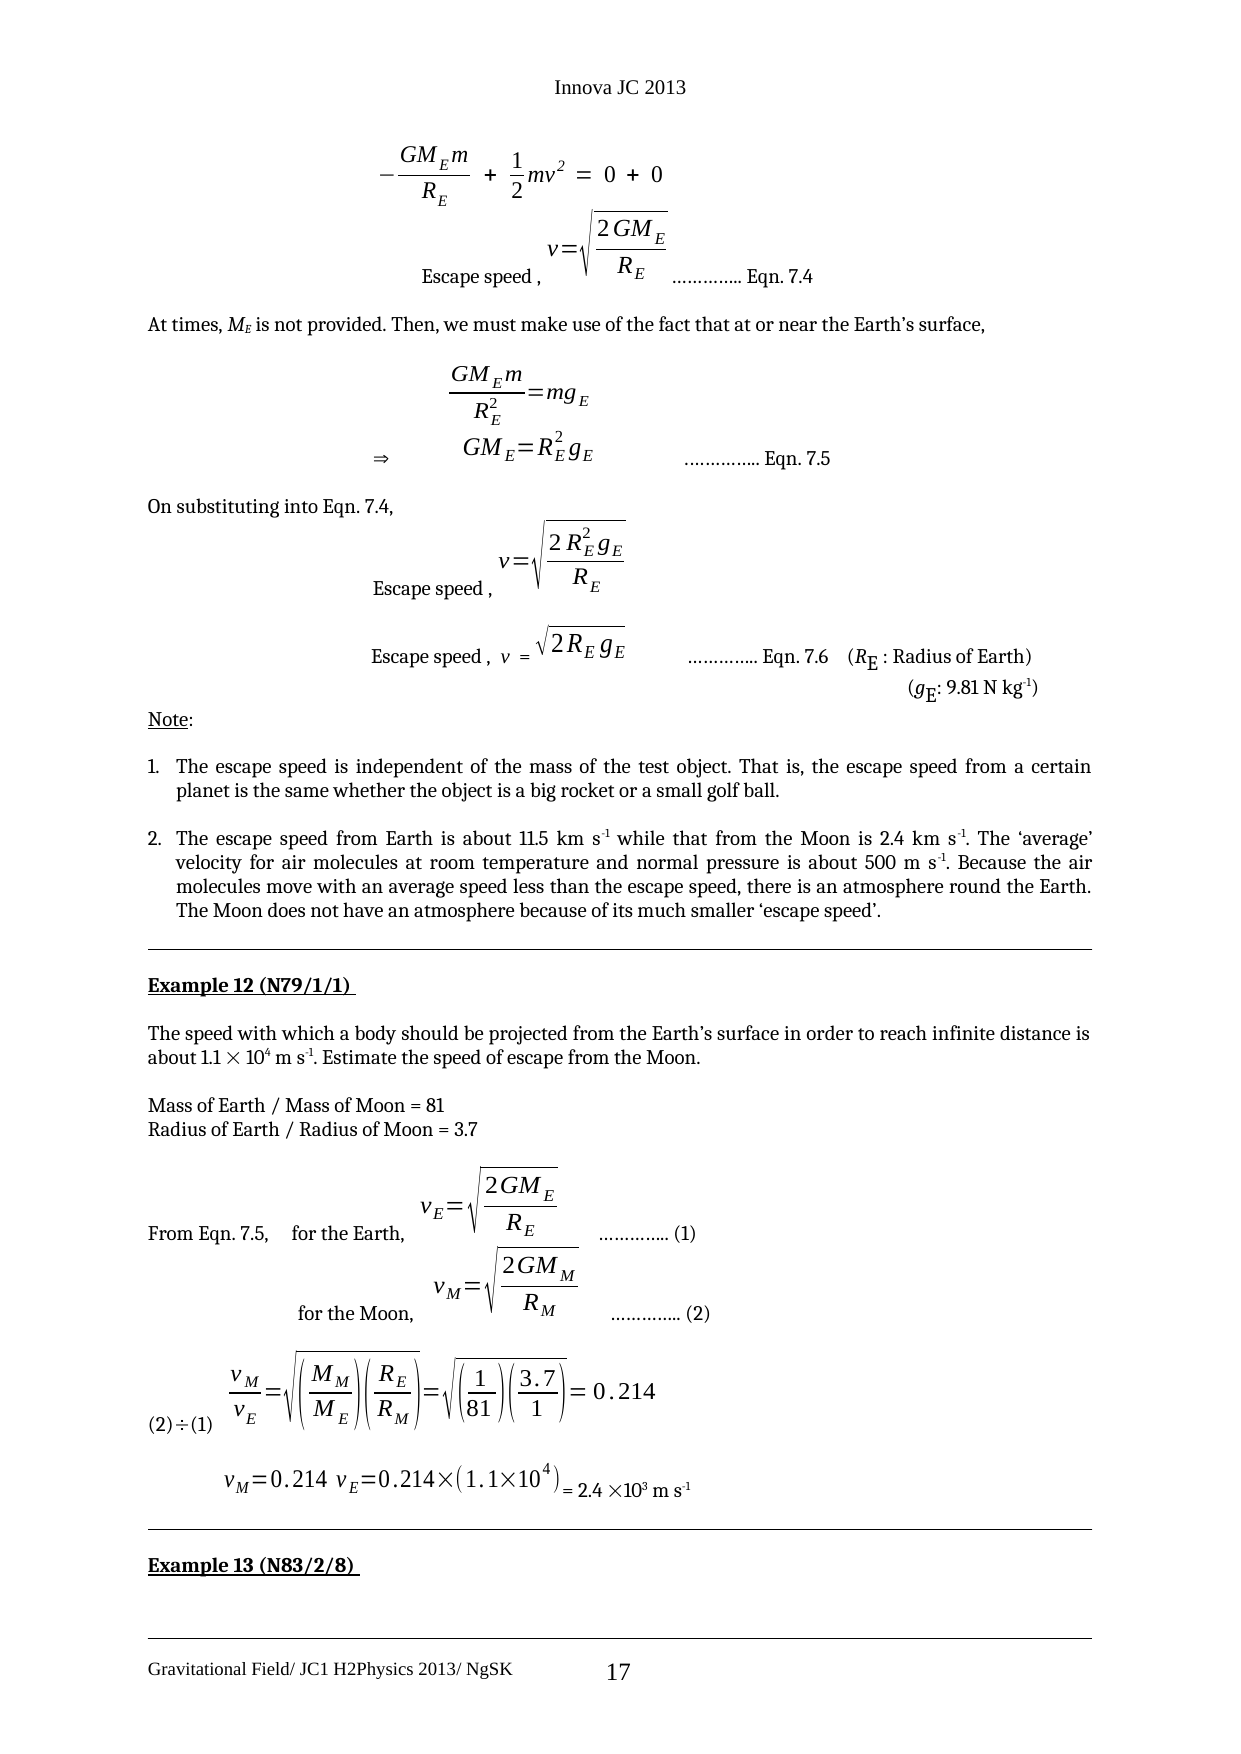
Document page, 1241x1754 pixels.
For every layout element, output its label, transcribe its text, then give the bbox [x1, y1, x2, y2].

text (2)(1) [148, 1350, 1092, 1436]
text From Eqn. 7.5, for the Earth, ………….. (1) [148, 1166, 1092, 1246]
text (gE: 9.81 N kg-1) [823, 676, 1092, 707]
text 2. The escape speed from Earth is about 11.5 km s-1 while that from the Moon is 2.4 km s-1. The ‘average’ velocity for air molecules at room temperature and normal pressure is about 500 m s-1. Because the air molecules move with an average speed less than the escape speed, there is an atmosphere round the Earth. The Moon does not have an atmosphere because of its much smaller ‘escape speed’. [148, 827, 1092, 923]
text 1. The escape speed is independent of the mass of the test object. That is, the escape speed from a certain planet is the same whether the object is a big rocket or a small golf ball. [148, 755, 1092, 803]
text Escape speed , [298, 519, 1092, 601]
text Note: [148, 707, 1092, 731]
text The speed with which a body should be projected from the Earth’s surface in order to reach infinite distance is about 1.1 104 m s-1. Estimate the speed of escape from the Moon. [148, 1022, 1092, 1070]
text = 2.4 103 m s-1 [148, 1460, 1092, 1503]
text At times, ME is not provided. Then, we must make use of the fact that at or near the Earth’s surface, [148, 313, 1092, 337]
text On substituting into Eqn. 7.4, [148, 495, 1092, 519]
text Example 12 (N79/1/1) [148, 974, 1092, 998]
text Escape speed , ………….. Eqn. 7.4 [223, 209, 1092, 289]
text Radius of Earth / Radius of Moon = 3.7 [148, 1118, 1092, 1142]
text for the Moon, ………….. (2) [298, 1246, 1092, 1326]
text Mass of Earth / Mass of Moon = 81 [148, 1094, 1092, 1118]
text Escape speed , v = ………….. Eqn. 7.6 (RE : Radius of Earth) [223, 624, 1092, 676]
text .………….. Eqn. 7.5 [298, 428, 1092, 471]
text Example 13 (N83/2/8) [148, 1554, 1092, 1578]
